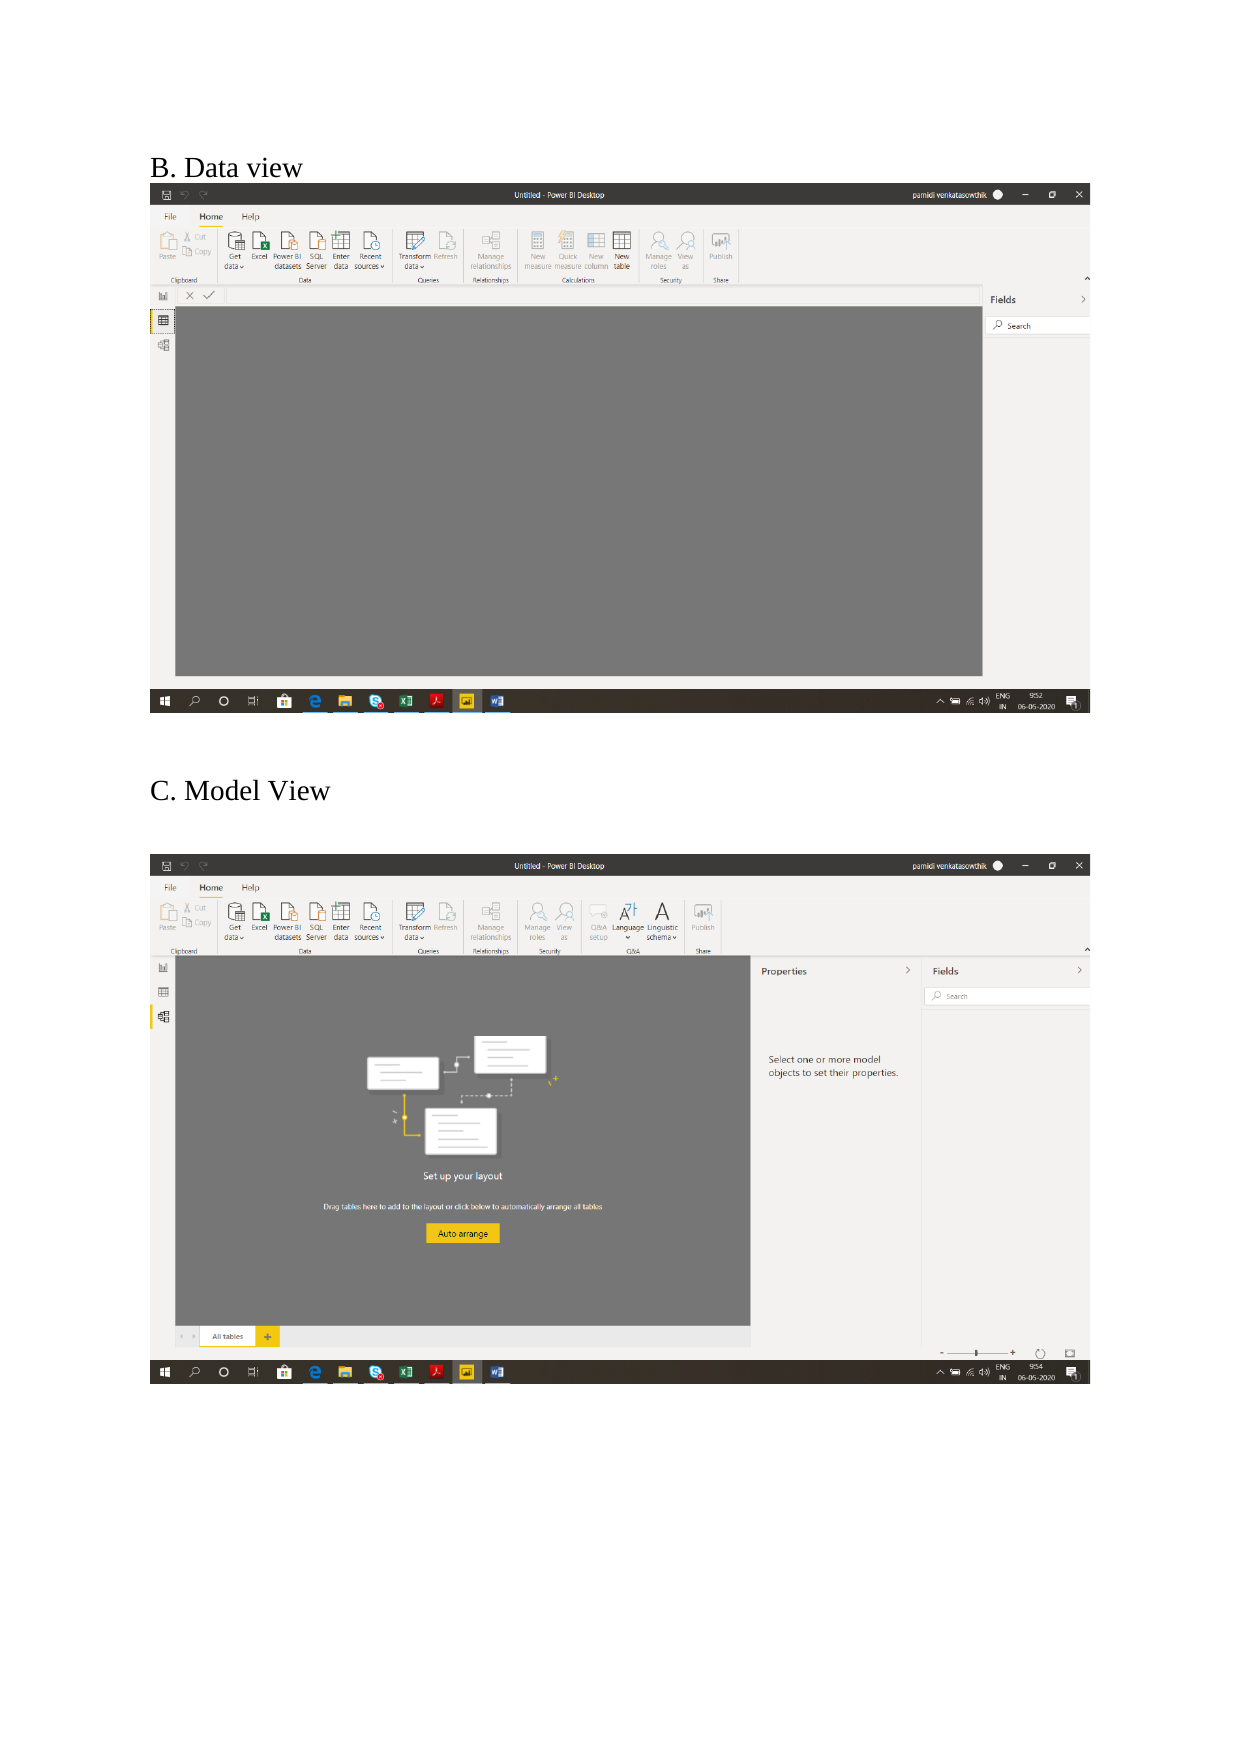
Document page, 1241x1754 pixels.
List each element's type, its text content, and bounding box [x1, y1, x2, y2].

text B. Data view [150, 150, 1090, 183]
text C. Model View [150, 773, 1090, 807]
picture [150, 854, 1091, 1384]
picture [150, 183, 1091, 713]
